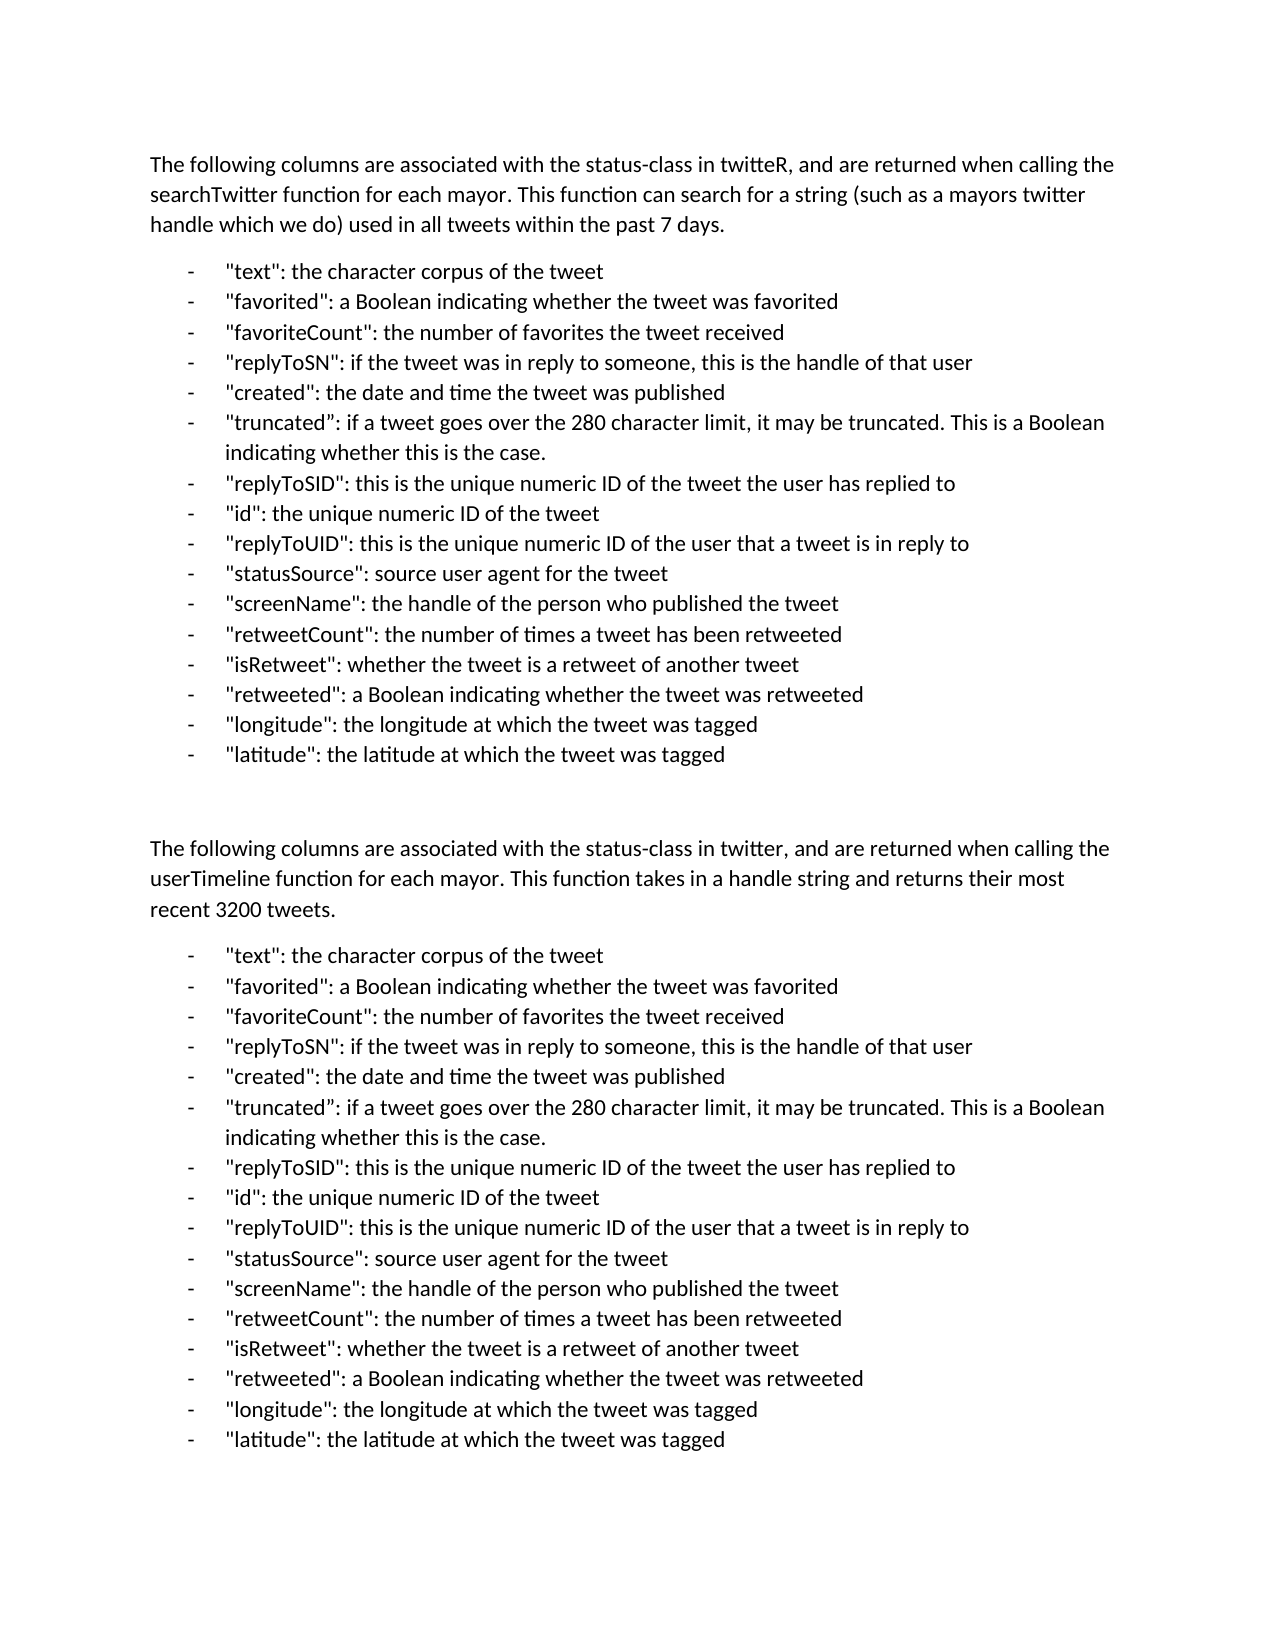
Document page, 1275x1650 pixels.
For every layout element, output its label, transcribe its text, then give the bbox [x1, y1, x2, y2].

list "replyToSN": if the tweet was in reply to someone, this is the handle of that user [187, 348, 1125, 376]
list "truncated”: if a tweet goes over the 280 character limit, it may be truncated. This is a Boolean indicating whether this is the case. [187, 1093, 1125, 1151]
text The following columns are associated with the status-class in twitteR, and are returned when calling the searchTwitter function for each mayor. This function can search for a string (such as a mayors twitter handle which we do) used in all tweets within the past 7 days. [150, 150, 1125, 238]
list "longitude": the longitude at which the tweet was tagged [187, 710, 1125, 738]
list "replyToUID": this is the unique numeric ID of the user that a tweet is in reply to [187, 1213, 1125, 1242]
text The following columns are associated with the status-class in twitter, and are returned when calling the userTimeline function for each mayor. This function takes in a handle string and returns their most recent 3200 tweets. [150, 834, 1125, 923]
list "truncated”: if a tweet goes over the 280 character limit, it may be truncated. This is a Boolean indicating whether this is the case. [187, 408, 1125, 467]
list "replyToSID": this is the unique numeric ID of the tweet the user has replied to [187, 1153, 1125, 1181]
list "favoriteCount": the number of favorites the tweet received [187, 318, 1125, 346]
list "id": the unique numeric ID of the tweet [187, 1183, 1125, 1211]
list "favorited": a Boolean indicating whether the tweet was favorited [187, 287, 1125, 316]
list "screenName": the handle of the person who published the tweet [187, 589, 1125, 618]
list "created": the date and time the tweet was published [187, 1062, 1125, 1091]
list "statusSource": source user agent for the tweet [187, 559, 1125, 587]
list "retweeted": a Boolean indicating whether the tweet was retweeted [187, 680, 1125, 708]
list "longitude": the longitude at which the tweet was tagged [187, 1395, 1125, 1423]
list "favorited": a Boolean indicating whether the tweet was favorited [187, 972, 1125, 1000]
list "isRetweet": whether the tweet is a retweet of another tweet [187, 1334, 1125, 1362]
list "screenName": the handle of the person who published the tweet [187, 1274, 1125, 1302]
list "id": the unique numeric ID of the tweet [187, 499, 1125, 527]
list "text": the character corpus of the tweet [187, 257, 1125, 285]
list "retweetCount": the number of times a tweet has been retweeted [187, 620, 1125, 648]
list "retweeted": a Boolean indicating whether the tweet was retweeted [187, 1364, 1125, 1393]
list "latitude": the latitude at which the tweet was tagged [187, 1425, 1125, 1453]
list "favoriteCount": the number of favorites the tweet received [187, 1002, 1125, 1030]
list "replyToUID": this is the unique numeric ID of the user that a tweet is in reply to [187, 529, 1125, 557]
list "text": the character corpus of the tweet [187, 942, 1125, 970]
list "isRetweet": whether the tweet is a retweet of another tweet [187, 650, 1125, 678]
list "replyToSID": this is the unique numeric ID of the tweet the user has replied to [187, 469, 1125, 497]
list "latitude": the latitude at which the tweet was tagged [187, 741, 1125, 769]
list "retweetCount": the number of times a tweet has been retweeted [187, 1304, 1125, 1332]
list "created": the date and time the tweet was published [187, 378, 1125, 406]
list "replyToSN": if the tweet was in reply to someone, this is the handle of that user [187, 1032, 1125, 1060]
list "statusSource": source user agent for the tweet [187, 1244, 1125, 1272]
